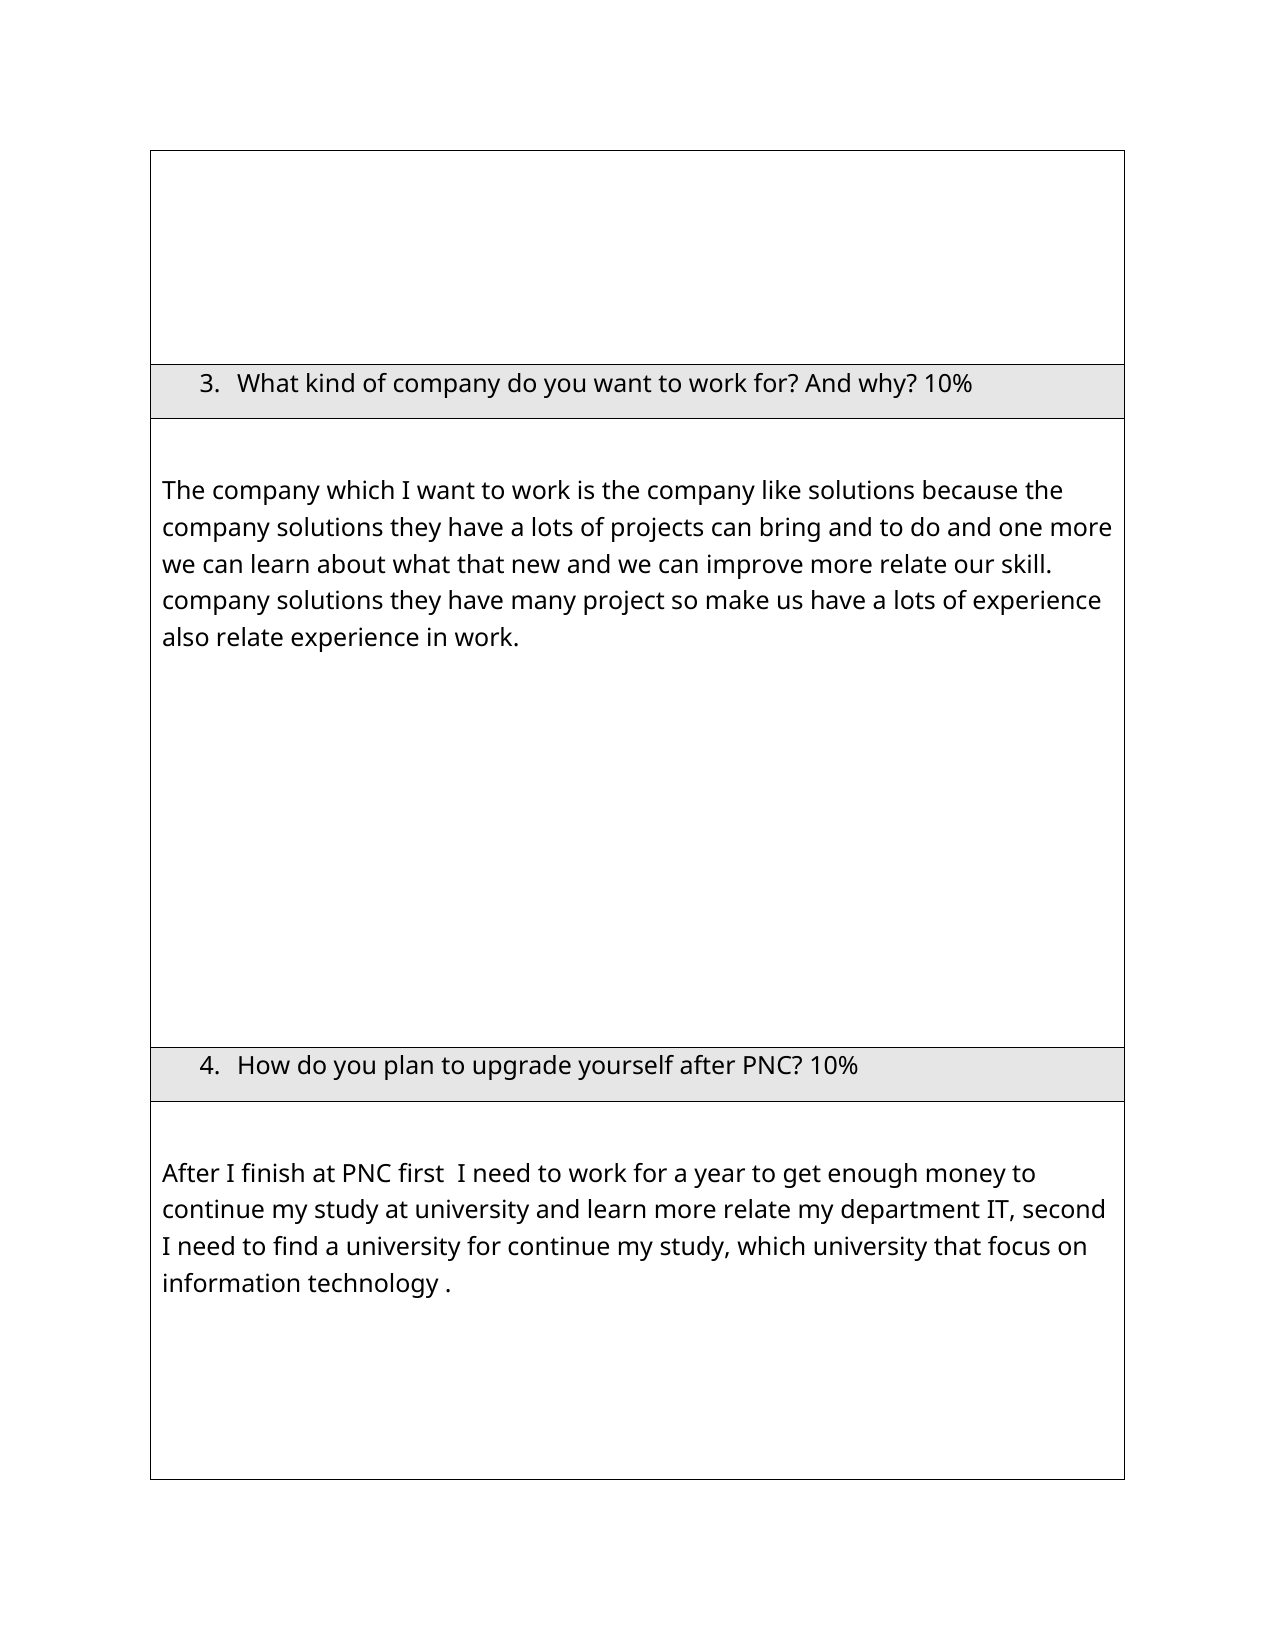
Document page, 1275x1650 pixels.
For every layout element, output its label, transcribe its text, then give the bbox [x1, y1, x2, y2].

table_cell What kind of company do you want to work for? And why? 10% [151, 365, 1124, 418]
table_cell The company which I want to work is the company like solutions because the company solutions they have a lots of projects can bring and to do and one more we can learn about what that new and we can improve more relate our skill. company solutions they have many project so make us have a lots of experience also relate experience in work. [151, 419, 1124, 1047]
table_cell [151, 151, 1124, 364]
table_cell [151, 1102, 1124, 1479]
table_cell How do you plan to upgrade yourself after PNC? 10% [151, 1048, 1124, 1101]
